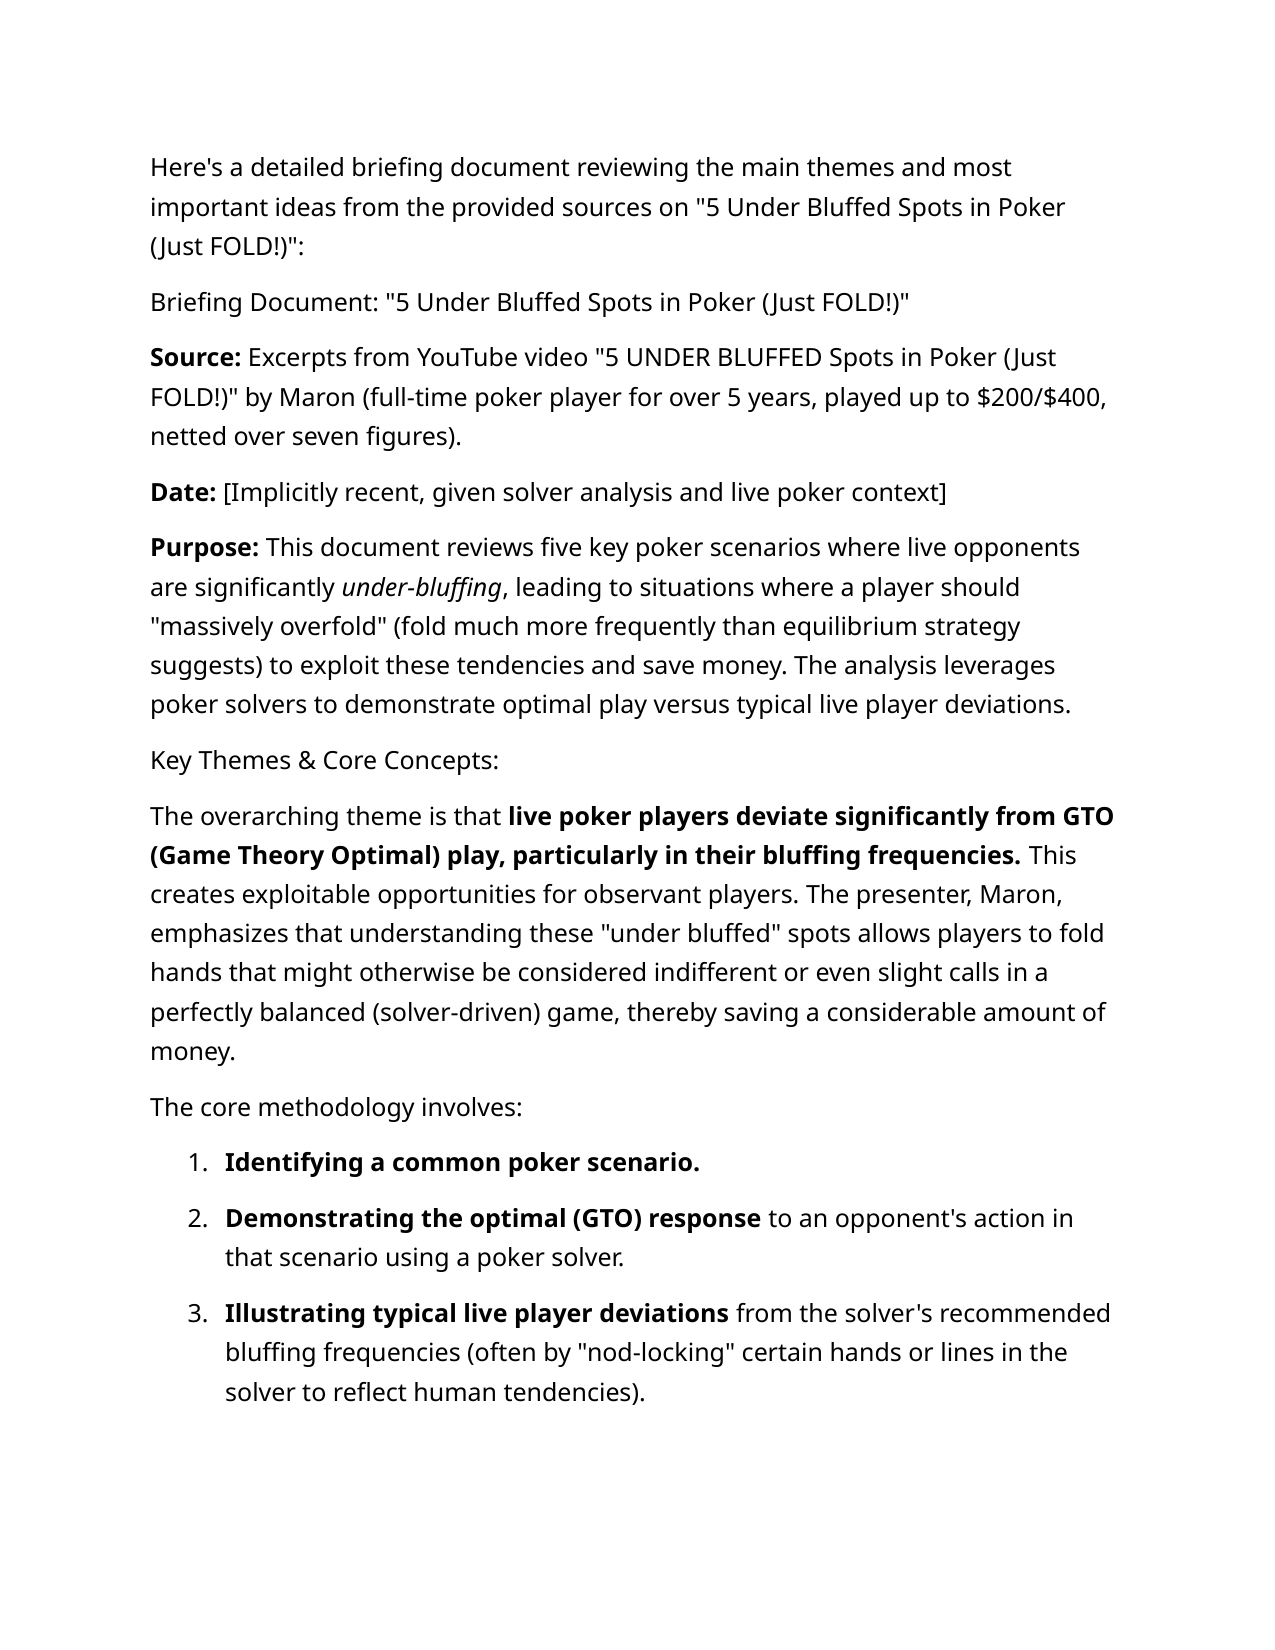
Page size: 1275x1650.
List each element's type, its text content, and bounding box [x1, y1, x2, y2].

text The core methodology involves: [150, 1089, 1125, 1123]
list Demonstrating the optimal (GTO) response to an opponent's action in that scenario using a poker solver. [187, 1201, 1125, 1274]
list Illustrating typical live player deviations from the solver's recommended bluffing frequencies (often by "nod-locking" certain hands or lines in the solver to reflect human tendencies). [187, 1296, 1125, 1408]
text Source: Excerpts from YouTube video "5 UNDER BLUFFED Spots in Poker (Just FOLD!)" by Maron (full-time poker player for over 5 years, played up to $200/$400, netted over seven figures). [150, 340, 1125, 452]
text Date: [Implicitly recent, given solver analysis and live poker context] [150, 474, 1125, 508]
text Key Themes & Core Concepts: [150, 742, 1125, 777]
text Purpose: This document reviews five key poker scenarios where live opponents are significantly under-bluffing, leading to situations where a player should "massively overfold" (fold much more frequently than equilibrium strategy suggests) to exploit these tendencies and save money. The analysis leverages poker solvers to demonstrate optimal play versus typical live player deviations. [150, 530, 1125, 721]
text Here's a detailed briefing document reviewing the main themes and most important ideas from the provided sources on "5 Under Bluffed Spots in Poker (Just FOLD!)": [150, 150, 1125, 262]
text Briefing Document: "5 Under Bluffed Spots in Poker (Just FOLD!)" [150, 284, 1125, 318]
list Identifying a common poker scenario. [187, 1145, 1125, 1179]
text The overarching theme is that live poker players deviate significantly from GTO (Game Theory Optimal) play, particularly in their bluffing frequencies. This creates exploitable opportunities for observant players. The presenter, Maron, emphasizes that understanding these "under bluffed" spots allows players to fold hands that might otherwise be considered indifferent or even slight calls in a perfectly balanced (solver-driven) game, thereby saving a considerable amount of money. [150, 798, 1125, 1067]
